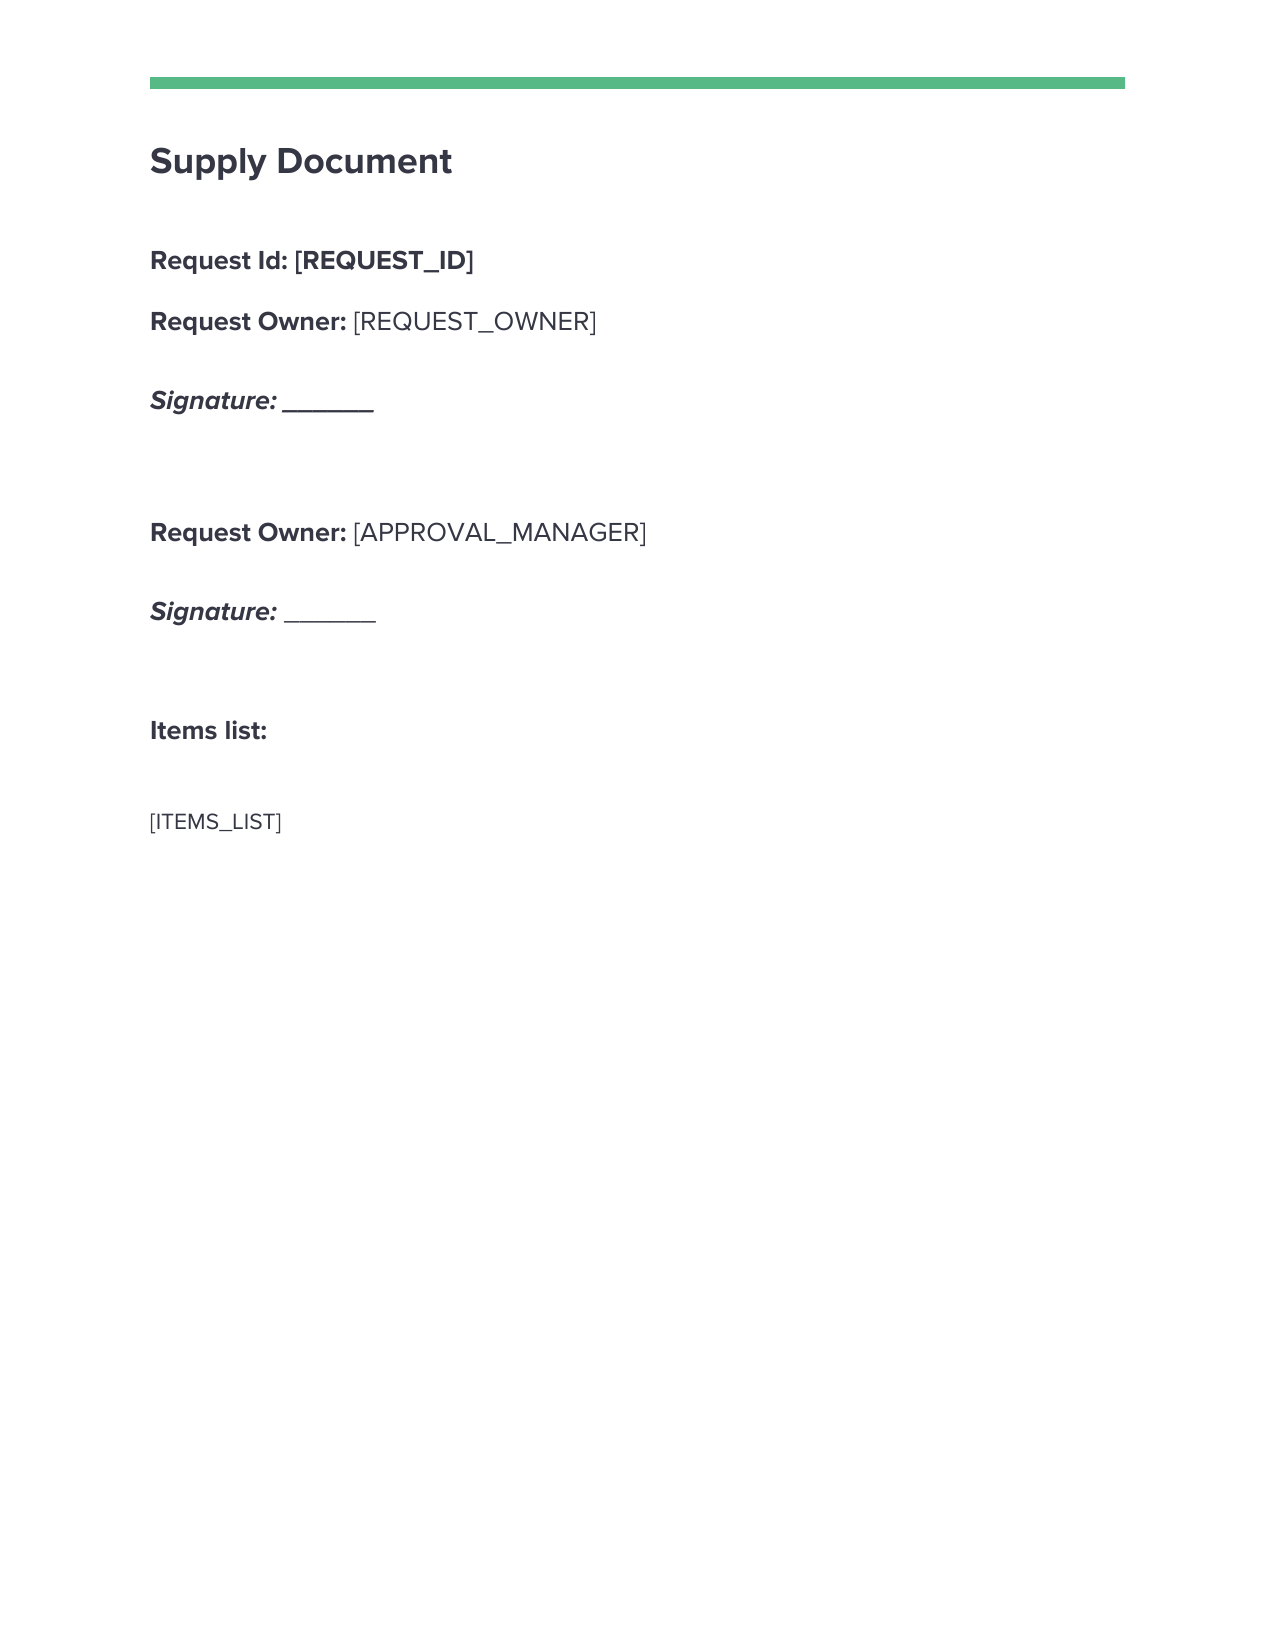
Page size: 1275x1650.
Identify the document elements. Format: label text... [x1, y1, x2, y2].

text Request Owner: [REQUEST_OWNER] Signature: ______ [150, 305, 937, 490]
text [ITEMS_LIST] [150, 775, 937, 836]
picture [150, 77, 1125, 89]
text Supply Document [150, 139, 937, 218]
text Request Id: [REQUEST_ID] [150, 245, 937, 278]
text Request Owner: [APPROVAL_MANAGER] Signature: ______ Items list: [150, 517, 937, 748]
